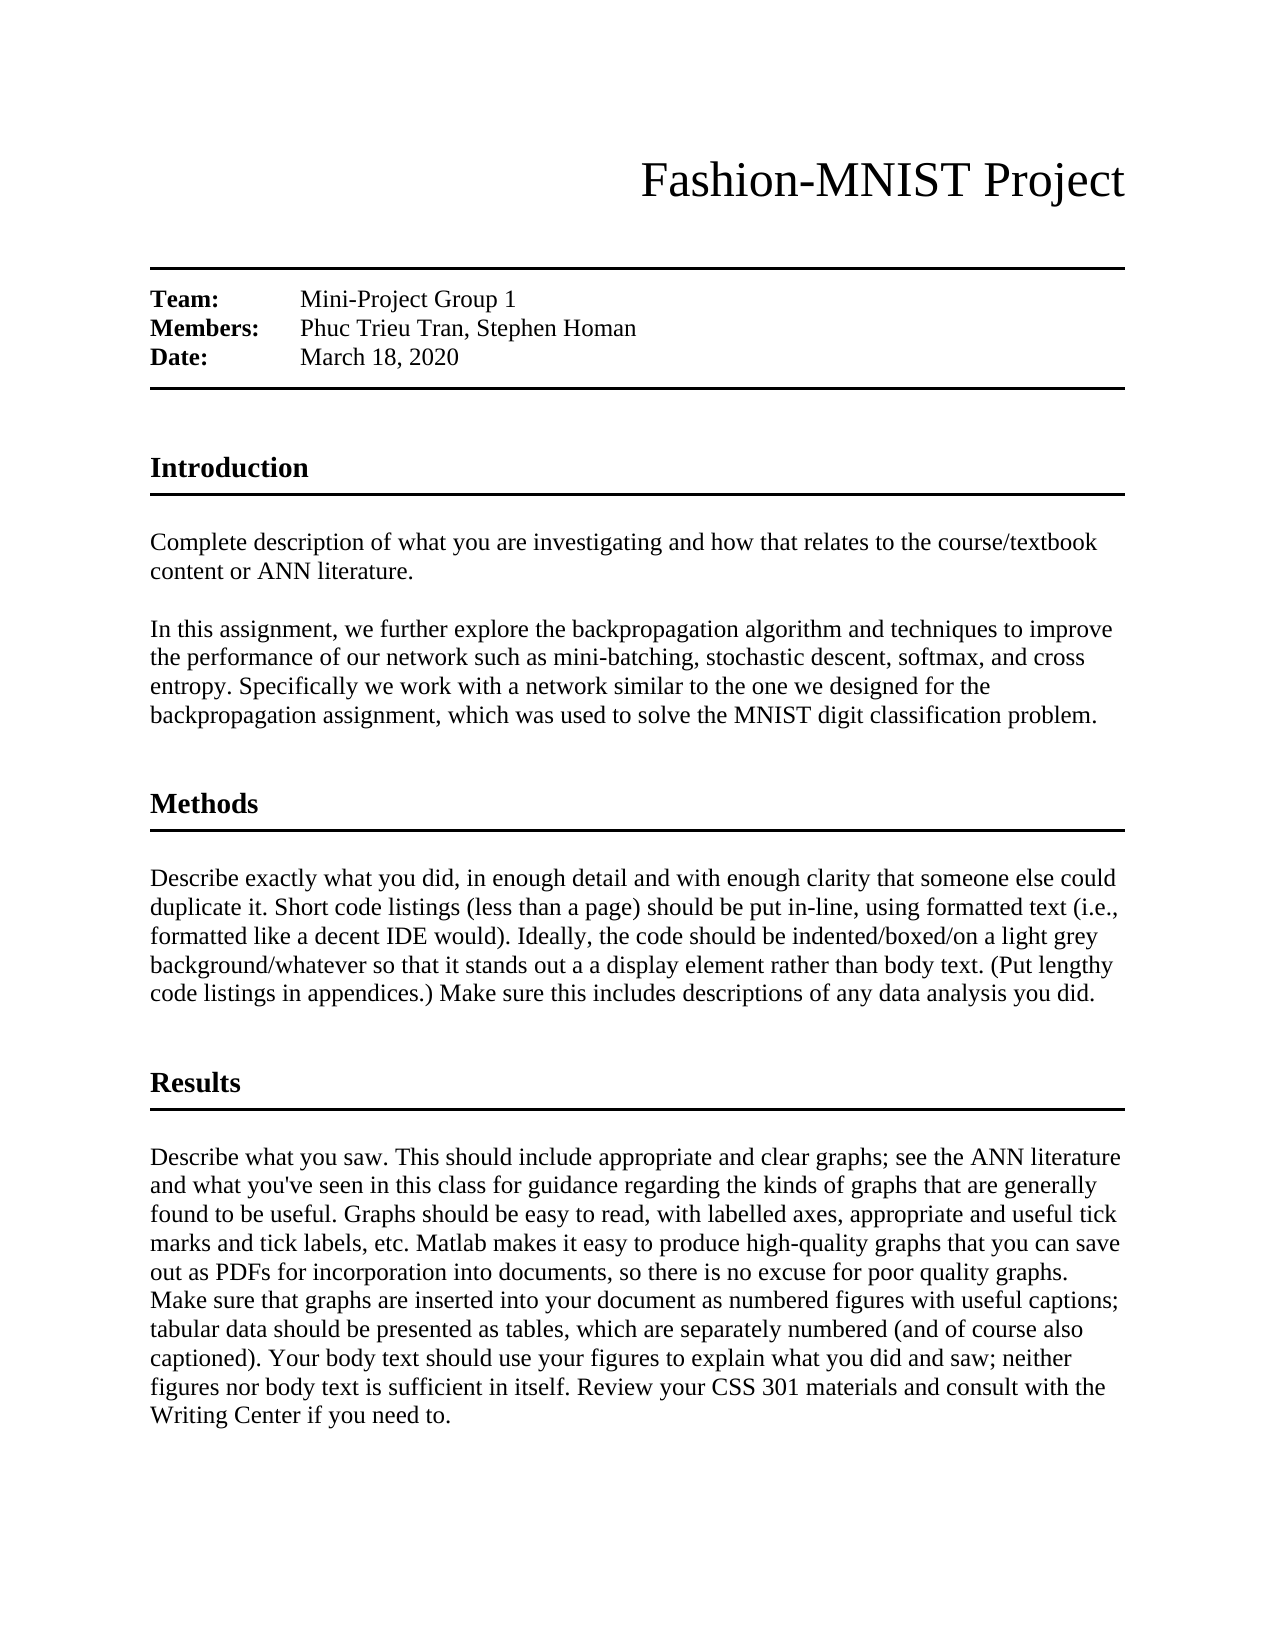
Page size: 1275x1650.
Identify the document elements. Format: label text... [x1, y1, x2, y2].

text Fashion-MNIST Project [150, 150, 1125, 207]
text Members: Phuc Trieu Tran, Stephen Homan [150, 313, 1125, 342]
text Date: March 18, 2020 [150, 342, 1125, 371]
text Methods [150, 786, 1125, 820]
text Team: Mini-Project Group 1 [150, 284, 1125, 313]
text In this assignment, we further explore the backpropagation algorithm and techniques to improve the performance of our network such as mini-batching, stochastic descent, softmax, and cross entropy. Specifically we work with a network similar to the one we designed for the backpropagation assignment, which was used to solve the MNIST digit classification problem. [150, 614, 1125, 729]
text Results [150, 1065, 1125, 1098]
text Describe what you saw. This should include appropriate and clear graphs; see the ANN literature and what you've seen in this class for guidance regarding the kinds of graphs that are generally found to be useful. Graphs should be easy to read, with labelled axes, appropriate and useful tick marks and tick labels, etc. Matlab makes it easy to produce high-quality graphs that you can save out as PDFs for incorporation into documents, so there is no excuse for poor quality graphs. Make sure that graphs are inserted into your document as numbered figures with useful captions; tabular data should be presented as tables, which are separately numbered (and of course also captioned). Your body text should use your figures to explain what you did and saw; neither figures nor body text is sufficient in itself. Review your CSS 301 materials and consult with the Writing Center if you need to. [451, 1142, 1125, 1429]
text Describe exactly what you did, in enough detail and with enough clarity that someone else could duplicate it. Short code listings (less than a page) should be put in-line, using formatted text (i.e., formatted like a decent IDE would). Ideally, the code should be indented/boxed/on a light grey background/whatever so that it stands out a a display element rather than body text. (Put lengthy code listings in appendices.) Make sure this includes descriptions of any data analysis you did. [150, 863, 1125, 1007]
text Complete description of what you are investigating and how that relates to the course/textbook content or ANN literature. [150, 527, 1125, 585]
text Introduction [150, 450, 1125, 484]
